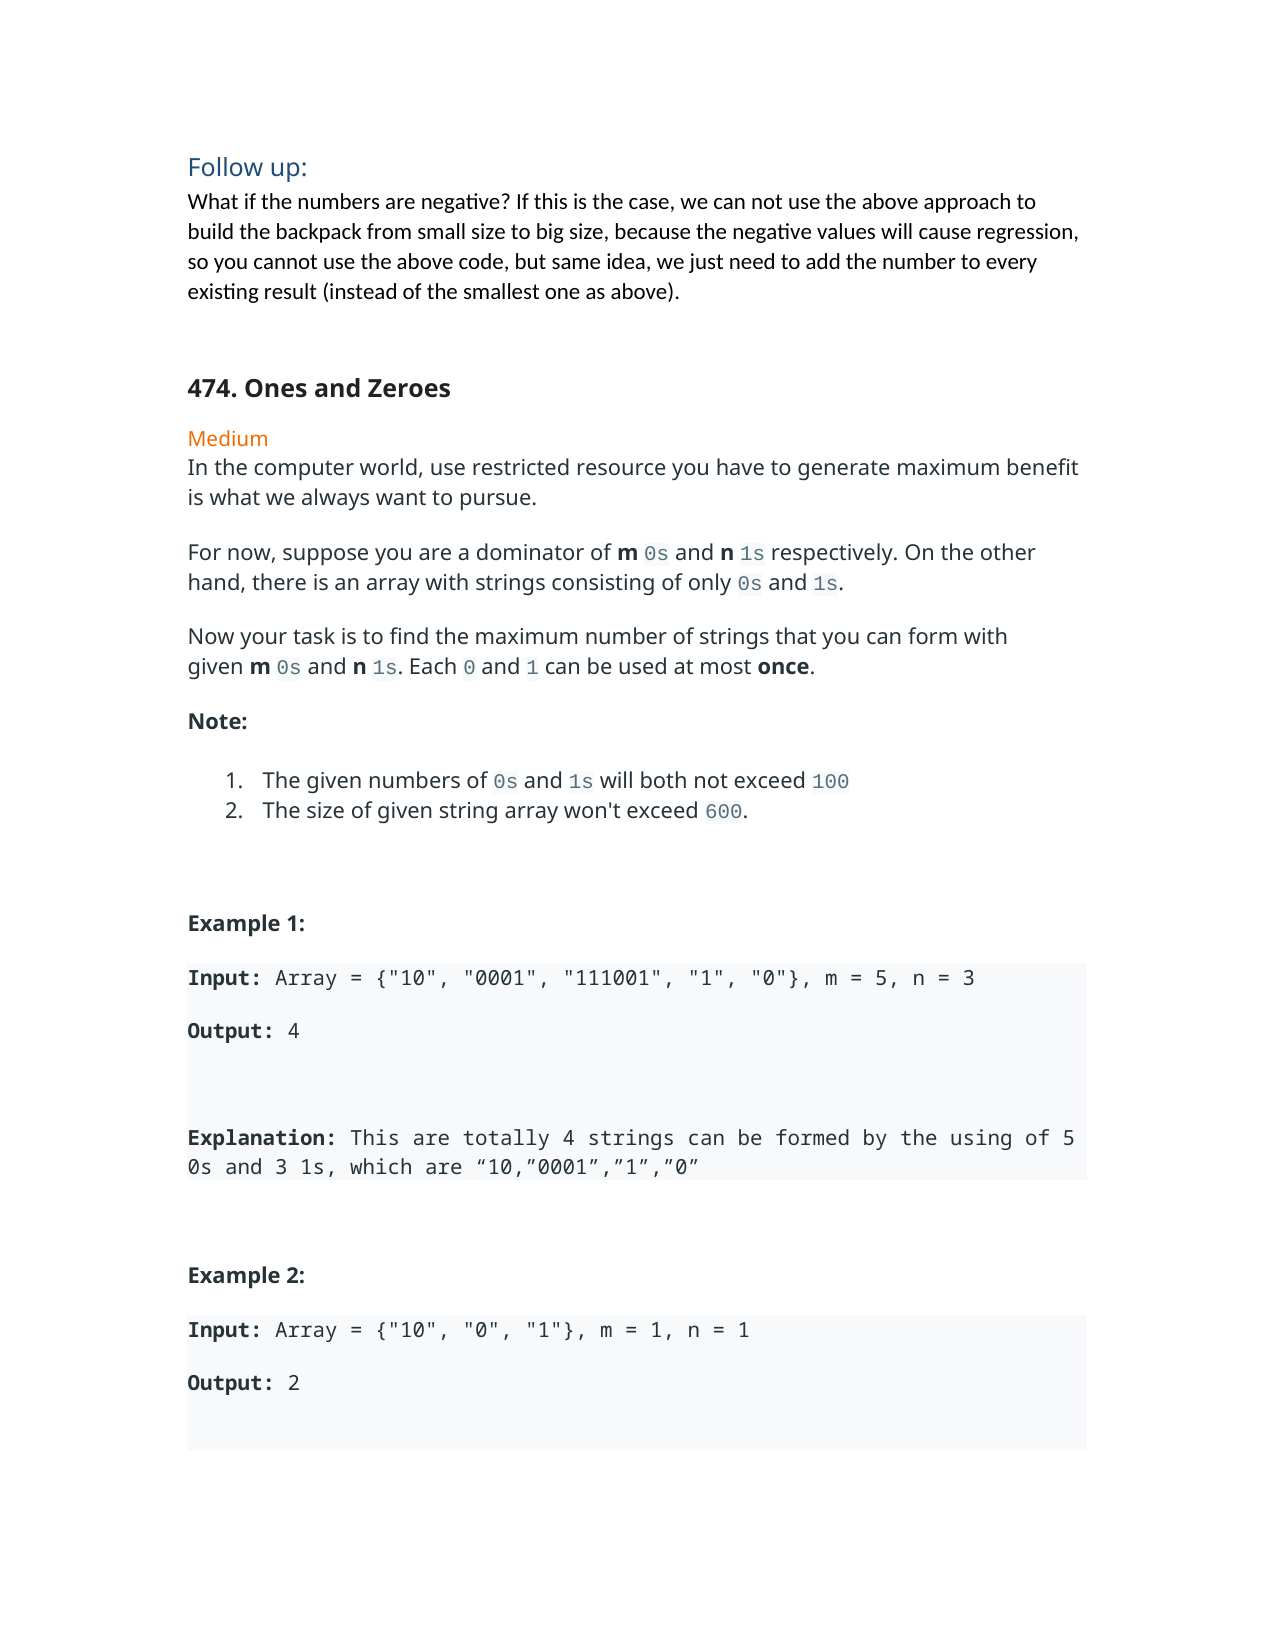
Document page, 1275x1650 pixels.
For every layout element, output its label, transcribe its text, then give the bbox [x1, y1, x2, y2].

text Example 2: [187, 1260, 1087, 1290]
list The size of given string array won't exceed 600. [225, 794, 1087, 824]
text Example 1: [187, 908, 1087, 938]
text Input: Array = {"10", "0001", "111001", "1", "0"}, m = 5, n = 3 [187, 963, 1087, 992]
list The given numbers of 0s and 1s will both not exceed 100 [225, 765, 1087, 794]
text Output: 4 [187, 1017, 1087, 1045]
text Now your task is to find the maximum number of strings that you can form with given m 0s and n 1s. Each 0 and 1 can be used at most once. [187, 621, 1087, 681]
text Output: 2 [187, 1368, 1087, 1397]
text In the computer world, use restricted resource you have to generate maximum benefit is what we always want to pursue. [187, 452, 1087, 512]
text Note: [187, 706, 1087, 736]
subtitle Follow up: [187, 150, 1087, 184]
text For now, suppose you are a dominator of m 0s and n 1s respectively. On the other hand, there is an array with strings consisting of only 0s and 1s. [187, 537, 1087, 596]
text Input: Array = {"10", "0", "1"}, m = 1, n = 1 [187, 1315, 1087, 1343]
subtitle 474. Ones and Zeroes [187, 371, 1087, 405]
text Explanation: This are totally 4 strings can be formed by the using of 5 0s and 3 1s, which are “10,”0001”,”1”,”0” [187, 1123, 1087, 1180]
text Medium [187, 421, 1087, 452]
text What if the numbers are negative? If this is the case, we can not use the above approach to build the backpack from small size to big size, because the negative values will cause regression, so you cannot use the above code, but same idea, we just need to add the number to every existing result (instead of the smallest one as above). [187, 187, 1087, 305]
